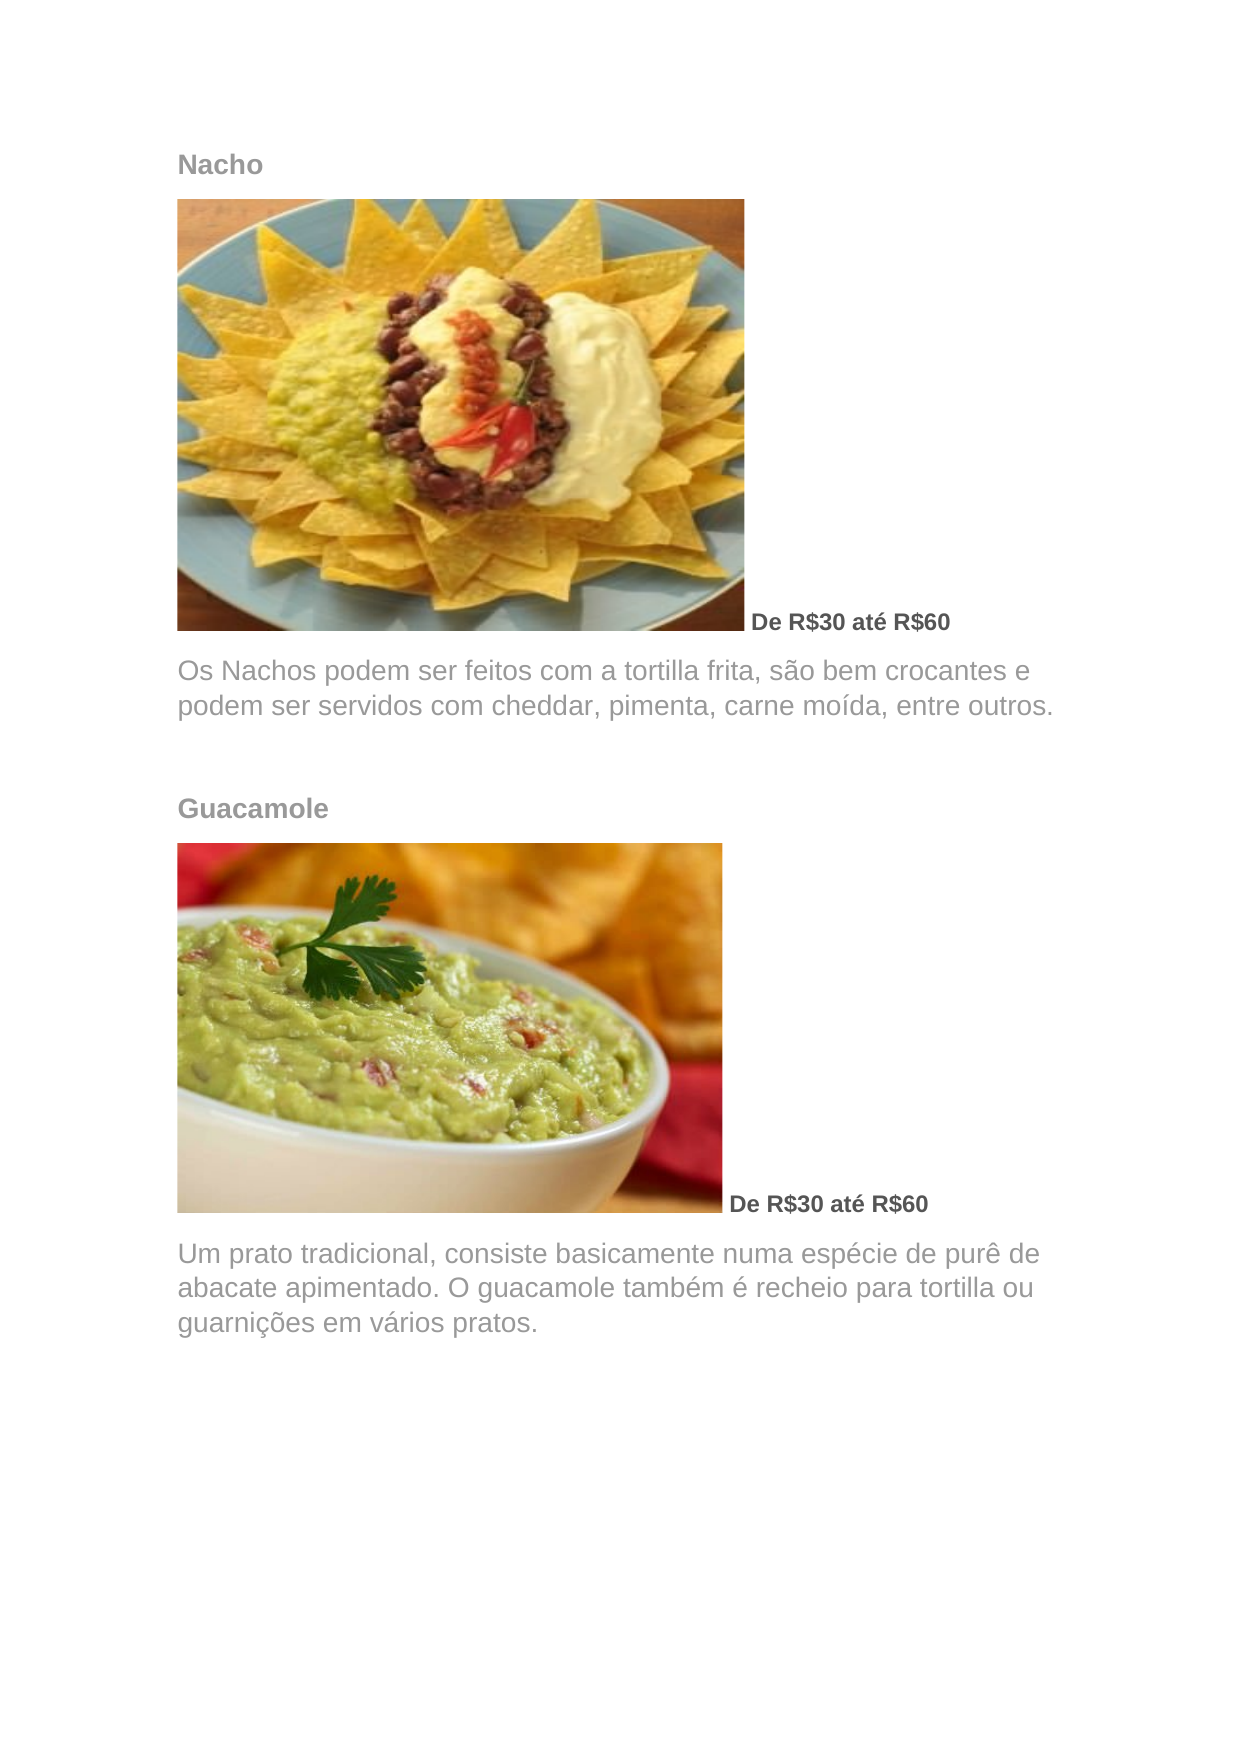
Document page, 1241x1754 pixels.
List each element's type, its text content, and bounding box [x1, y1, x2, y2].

text Os Nachos podem ser feitos com a tortilla frita, são bem crocantes e podem ser servidos com cheddar, pimenta, carne moída, entre outros. [177, 654, 1063, 722]
text Guacamole [177, 792, 1063, 825]
picture [177, 199, 745, 631]
text Um prato tradicional, consiste basicamente numa espécie de purê de abacate apimentado. O guacamole também é recheio para tortilla ou guarnições em vários pratos. [177, 1237, 1063, 1339]
text Nacho [177, 148, 1063, 180]
picture [177, 843, 723, 1213]
